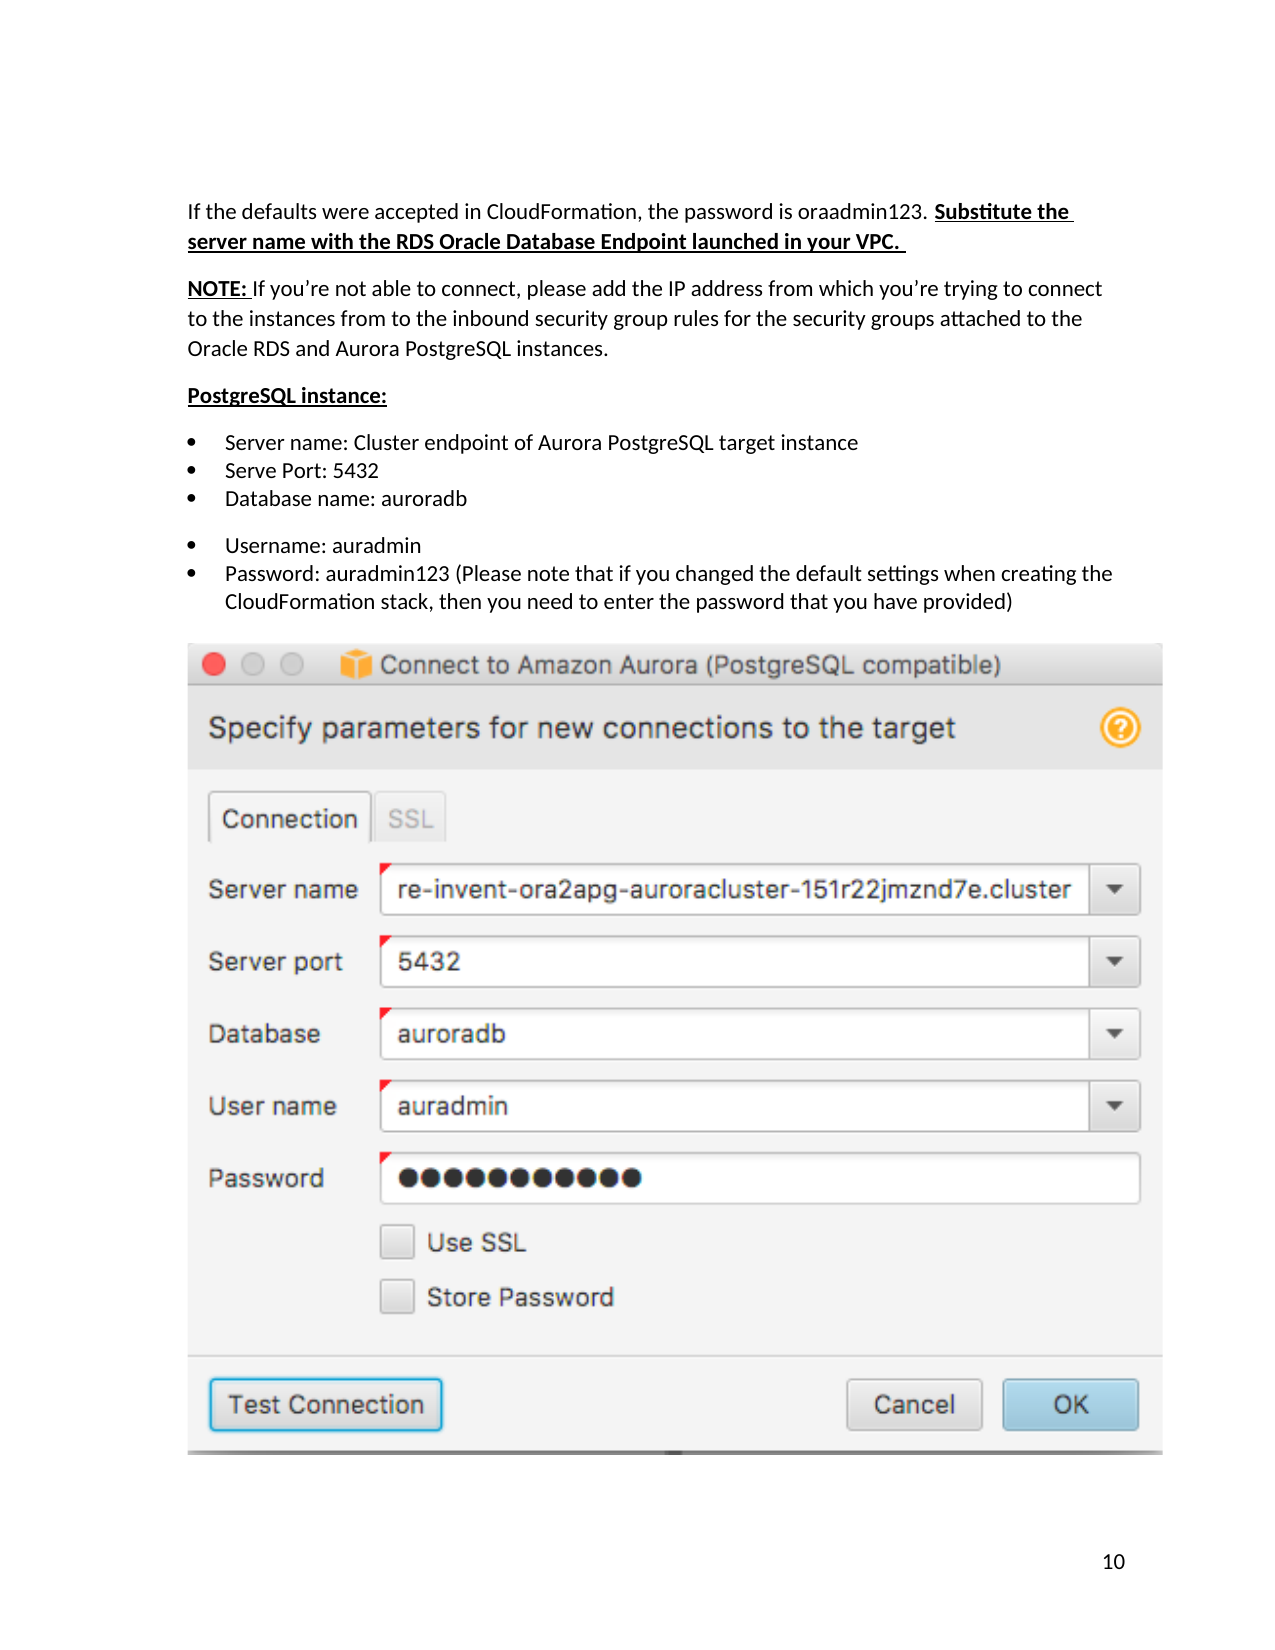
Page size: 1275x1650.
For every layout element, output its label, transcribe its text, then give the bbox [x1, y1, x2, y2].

list Serve Port: 5432 [187, 456, 1125, 484]
list Server name: Cluster endpoint of Aurora PostgreSQL target instance [187, 428, 1125, 456]
text If the defaults were accepted in CloudFormation, the password is oraadmin123. Substitute the server name with the RDS Oracle Database Endpoint launched in your VPC. [187, 197, 1125, 255]
text PostgreSQL instance: [187, 381, 1125, 409]
list Database name: auroradb [187, 484, 1125, 512]
picture [187, 643, 1163, 1455]
list Password: auradmin123 (Please note that if you changed the default settings when creating the CloudFormation stack, then you need to enter the password that you have provided) [187, 559, 1125, 615]
list Username: auradmin [187, 531, 1125, 559]
text NOTE: If you’re not able to connect, please add the IP address from which you’re trying to connect to the instances from to the inbound security group rules for the security groups attached to the Oracle RDS and Aurora PostgreSQL instances. [187, 274, 1125, 362]
